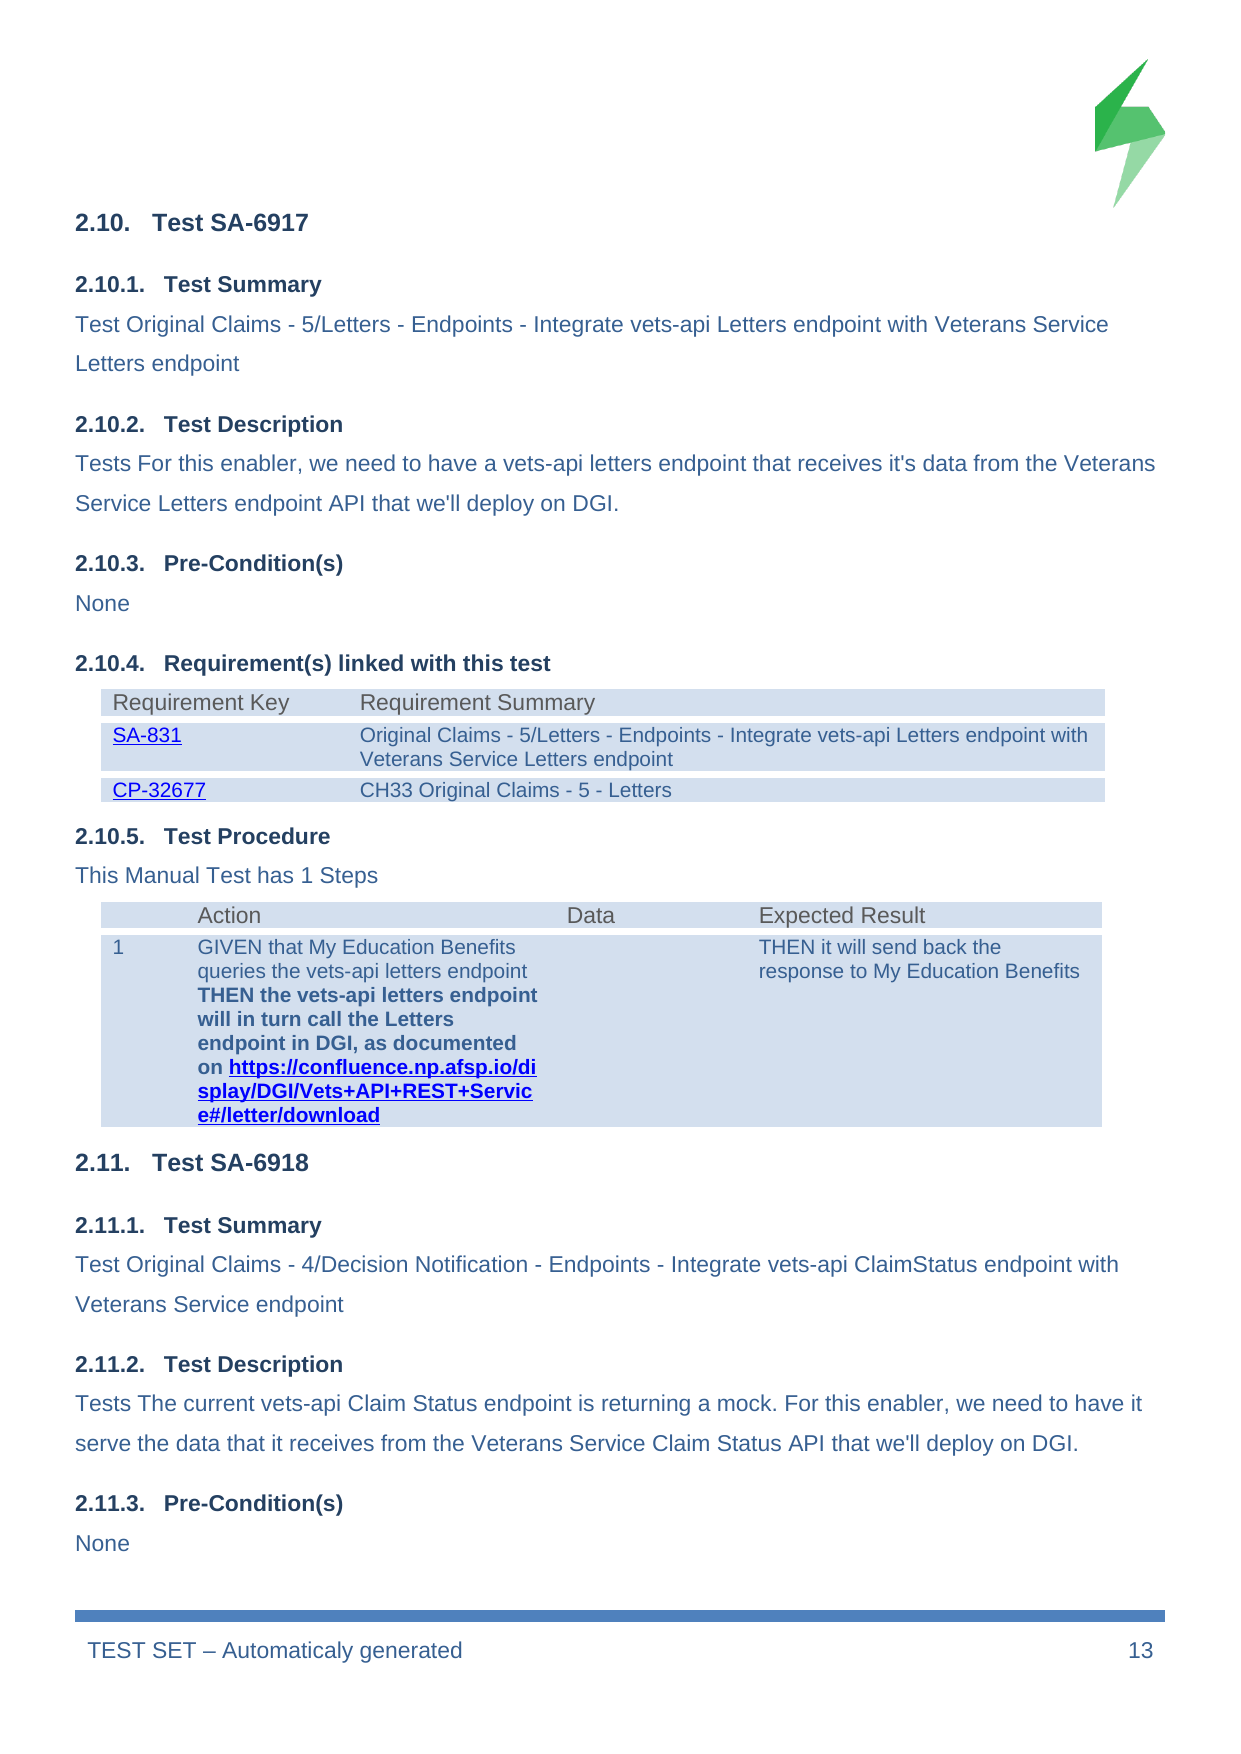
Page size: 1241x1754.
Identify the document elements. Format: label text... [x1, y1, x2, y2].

subtitle Requirement(s) linked with this test [75, 650, 1165, 676]
subtitle Test SA-6918 [75, 1148, 1165, 1176]
picture [1095, 59, 1166, 208]
subtitle Test SA-6917 [75, 207, 1165, 236]
table_header Requirement Key [101, 689, 348, 716]
table_header [101, 902, 186, 928]
text None [75, 1530, 1165, 1556]
table_header Action [186, 902, 555, 928]
table_header SA-831 [101, 723, 348, 771]
subtitle Pre-Condition(s) [75, 550, 1165, 576]
subtitle Test Description [75, 411, 1165, 437]
text None [75, 589, 1165, 616]
text Tests The current vets-api Claim Status endpoint is returning a mock. For this enabler, we need to have it serve the data that it receives from the Veterans Service Claim Status API that we'll deploy on DGI. [75, 1390, 1165, 1456]
subtitle Test Procedure [75, 823, 1165, 849]
text Tests For this enabler, we need to have a vets-api letters endpoint that receives it's data from the Veterans Service Letters endpoint API that we'll deploy on DGI. [75, 450, 1165, 516]
subtitle Pre-Condition(s) [75, 1490, 1165, 1517]
table_header GIVEN that My Education Benefits queries the vets-api letters endpoint THEN the vets-api letters endpoint will in turn call the Letters endpoint in DGI, as documented on https://confluence.np.afsp.io/display/DGI/Vets+API+REST+Service#/letter/download [186, 935, 555, 1127]
table_header CP-32677 [101, 778, 348, 802]
table_header Original Claims - 5/Letters - Endpoints - Integrate vets-api Letters endpoint with Veterans Service Letters endpoint [348, 723, 1105, 771]
subtitle Test Summary [75, 271, 1165, 298]
text This Manual Test has 1 Steps [75, 862, 1165, 888]
table_header THEN it will send back the response to My Education Benefits [747, 935, 1102, 1127]
text Test Original Claims - 4/Decision Notification - Endpoints - Integrate vets-api ClaimStatus endpoint with Veterans Service endpoint [75, 1251, 1165, 1317]
table_header Requirement Summary [348, 689, 1105, 716]
table_header CH33 Original Claims - 5 - Letters [348, 778, 1105, 802]
subtitle Test Description [75, 1351, 1165, 1377]
subtitle Test Summary [75, 1212, 1165, 1238]
table_header Data [555, 902, 747, 928]
text Test Original Claims - 5/Letters - Endpoints - Integrate vets-api Letters endpoint with Veterans Service Letters endpoint [75, 311, 1165, 377]
table_header [555, 935, 747, 1127]
table_header 1 [101, 935, 186, 1127]
table_header Expected Result [747, 902, 1102, 928]
